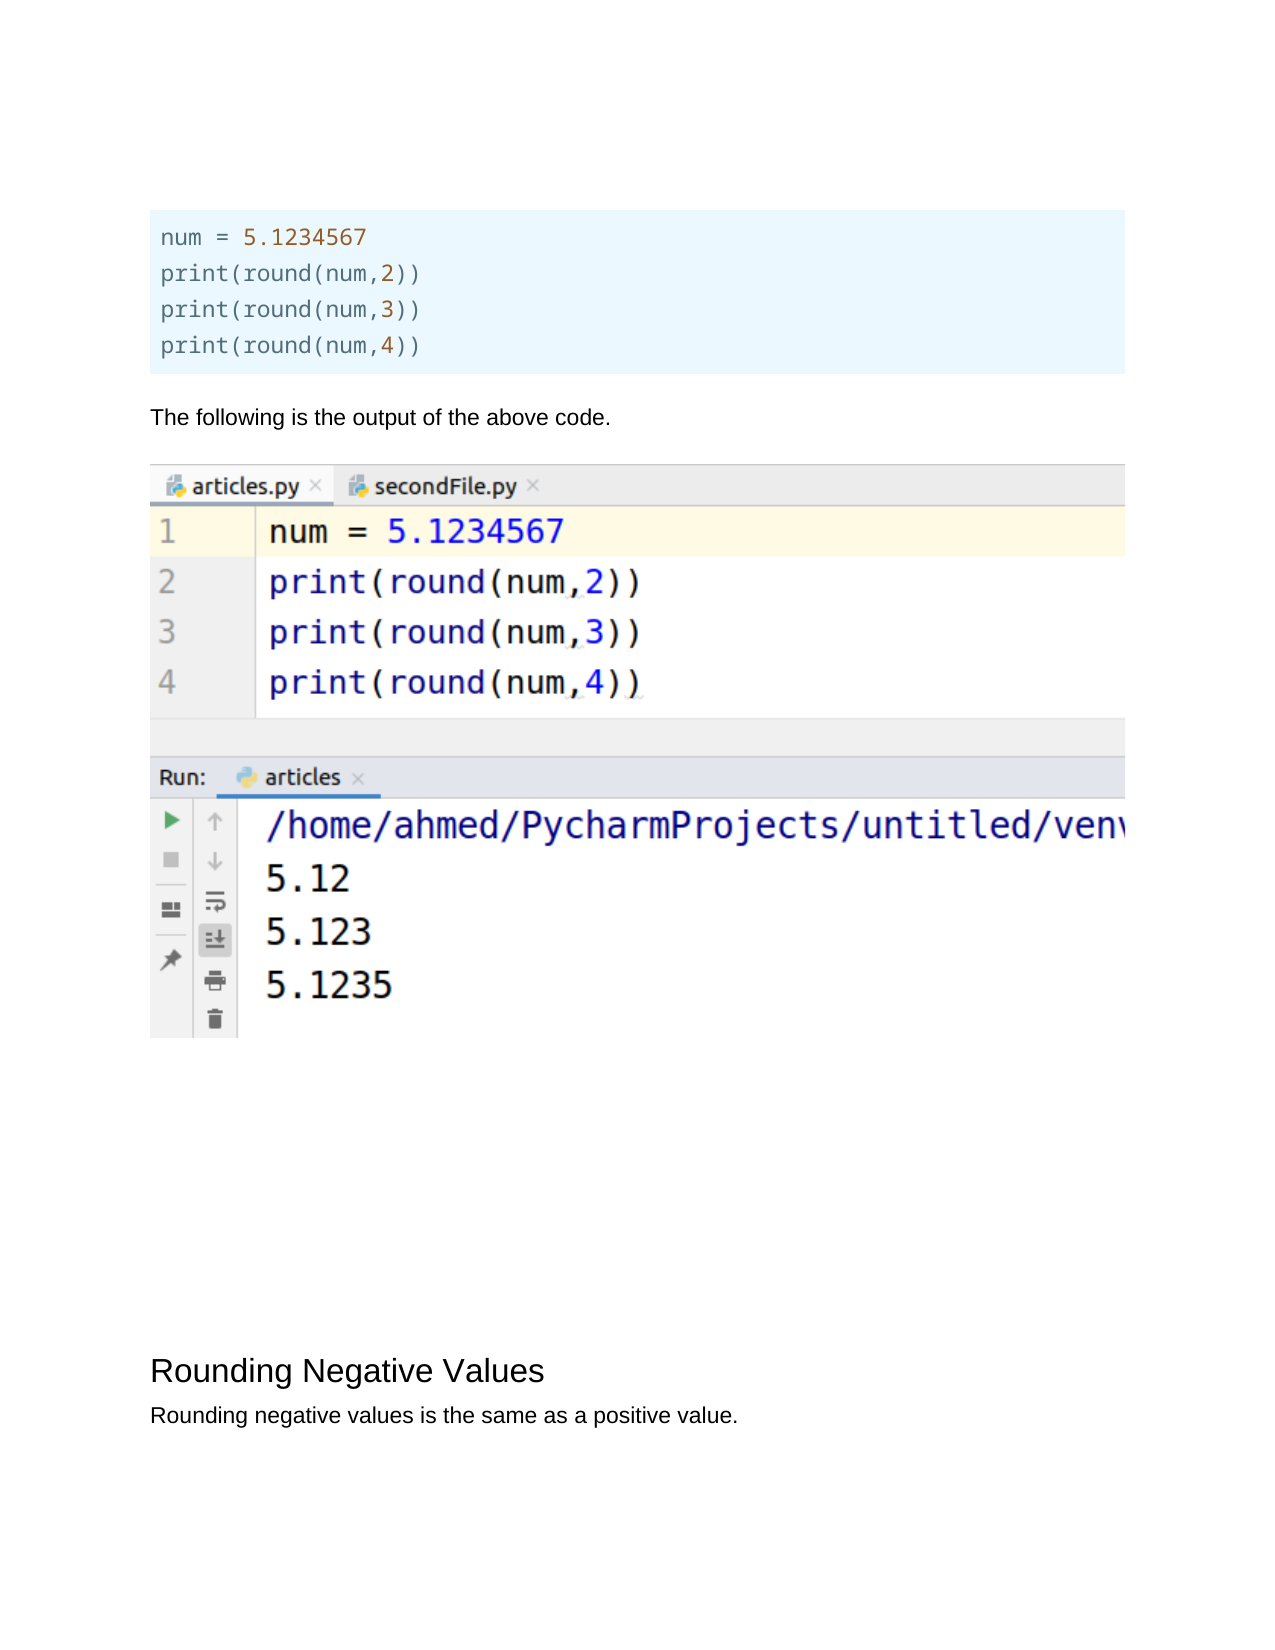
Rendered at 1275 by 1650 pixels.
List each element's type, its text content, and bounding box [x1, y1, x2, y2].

text Rounding negative values is the same as a positive value. [150, 1402, 1125, 1428]
subtitle Rounding Negative Values [150, 1351, 1125, 1389]
table_header num = 5.1234567 print(round(num,2)) print(round(num,3)) print(round(num,4)) [150, 210, 1125, 374]
picture [150, 464, 1125, 1038]
text The following is the output of the above code. [150, 404, 1125, 431]
